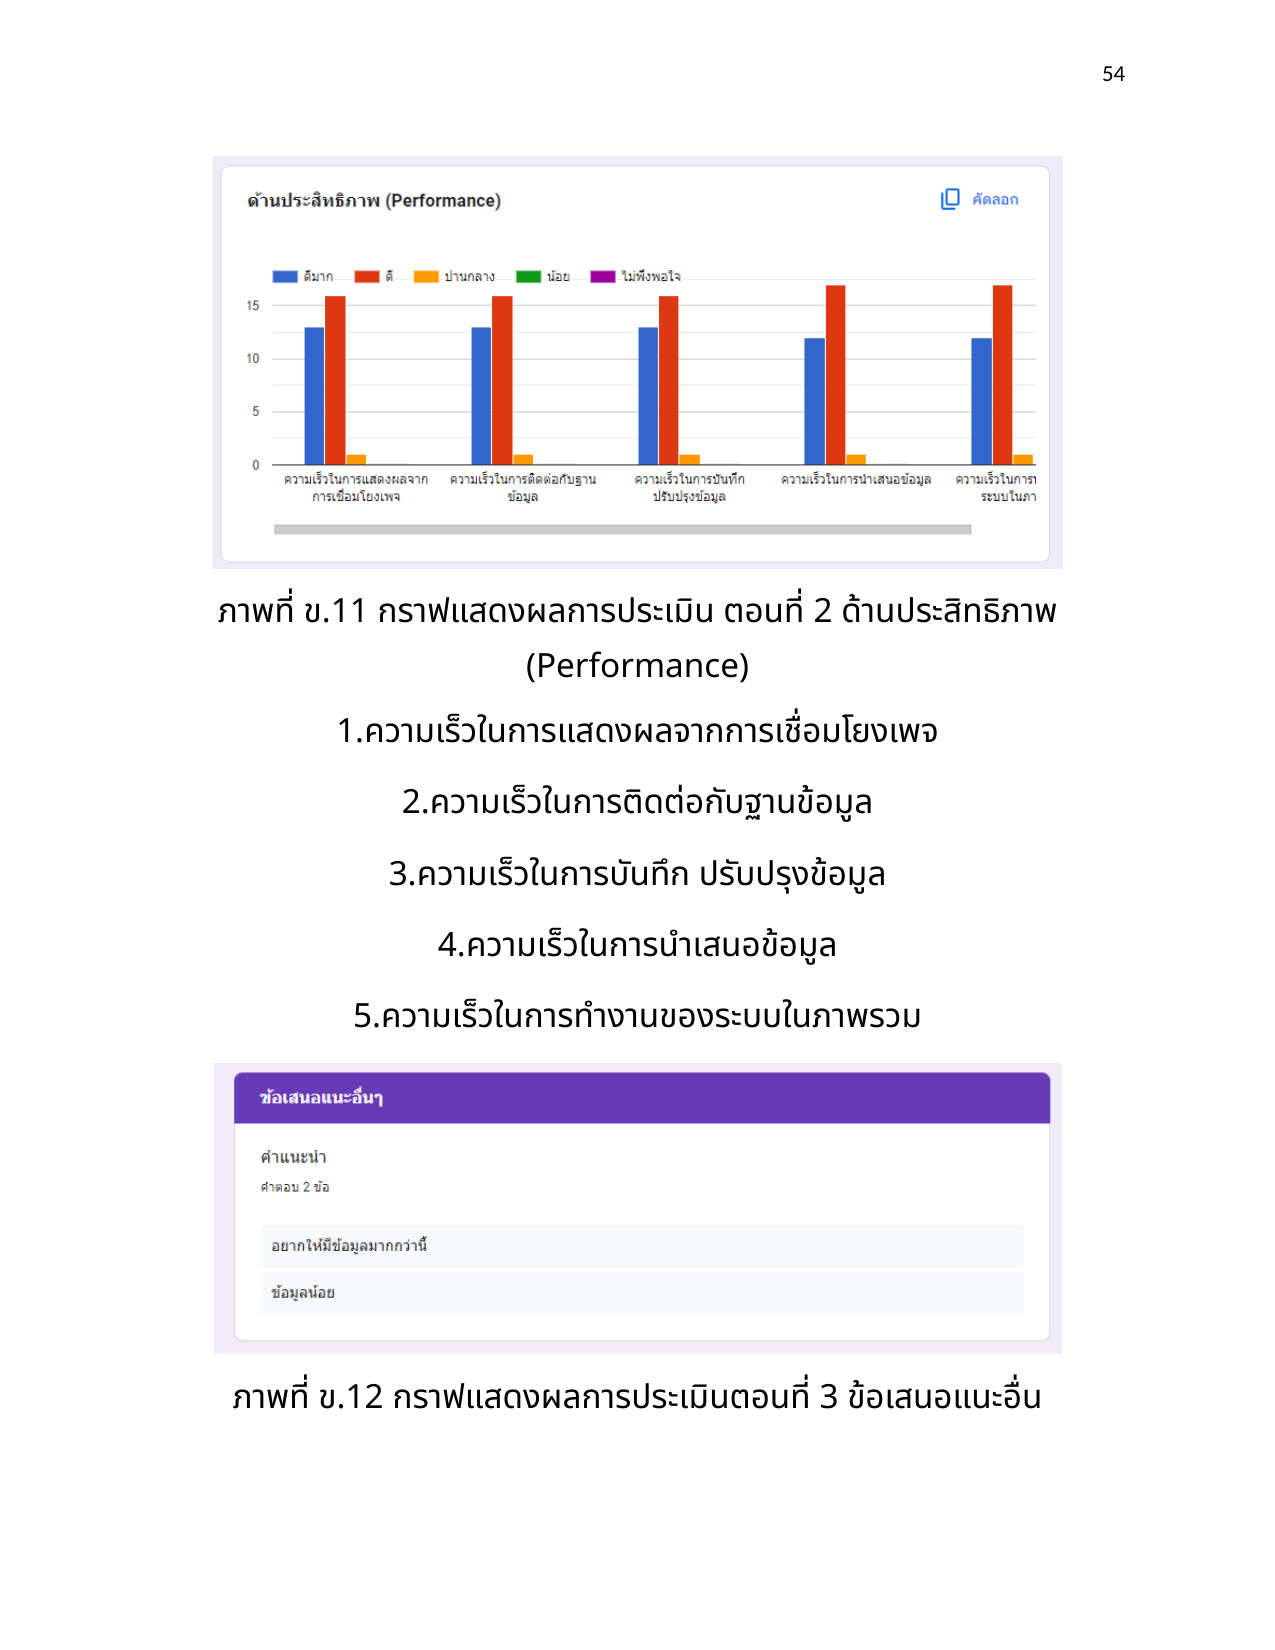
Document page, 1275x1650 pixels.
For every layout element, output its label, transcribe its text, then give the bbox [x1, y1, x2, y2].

text 3.ความเร็วในการบันทึก ปรับปรุงข้อมูล [150, 849, 1125, 900]
text 1.ความเร็วในการแสดงผลจากการเชื่อมโยงเพจ [150, 707, 1125, 758]
text ภาพที่ ข.12 กราฟแสดงผลการประเมินตอนที่ 3 ข้อเสนอแนะอื่น [150, 1372, 1125, 1423]
text ภาพที่ ข.11 กราฟแสดงผลการประเมิน ตอนที่ 2 ด้านประสิทธิภาพ (Performance) [150, 587, 1125, 687]
text 2.ความเร็วในการติดต่อกับฐานข้อมูล [150, 778, 1125, 829]
picture [212, 156, 1063, 569]
picture [213, 1063, 1062, 1354]
text 5.ความเร็วในการทำงานของระบบในภาพรวม [150, 992, 1125, 1043]
text 4.ความเร็วในการนำเสนอข้อมูล [150, 921, 1125, 971]
